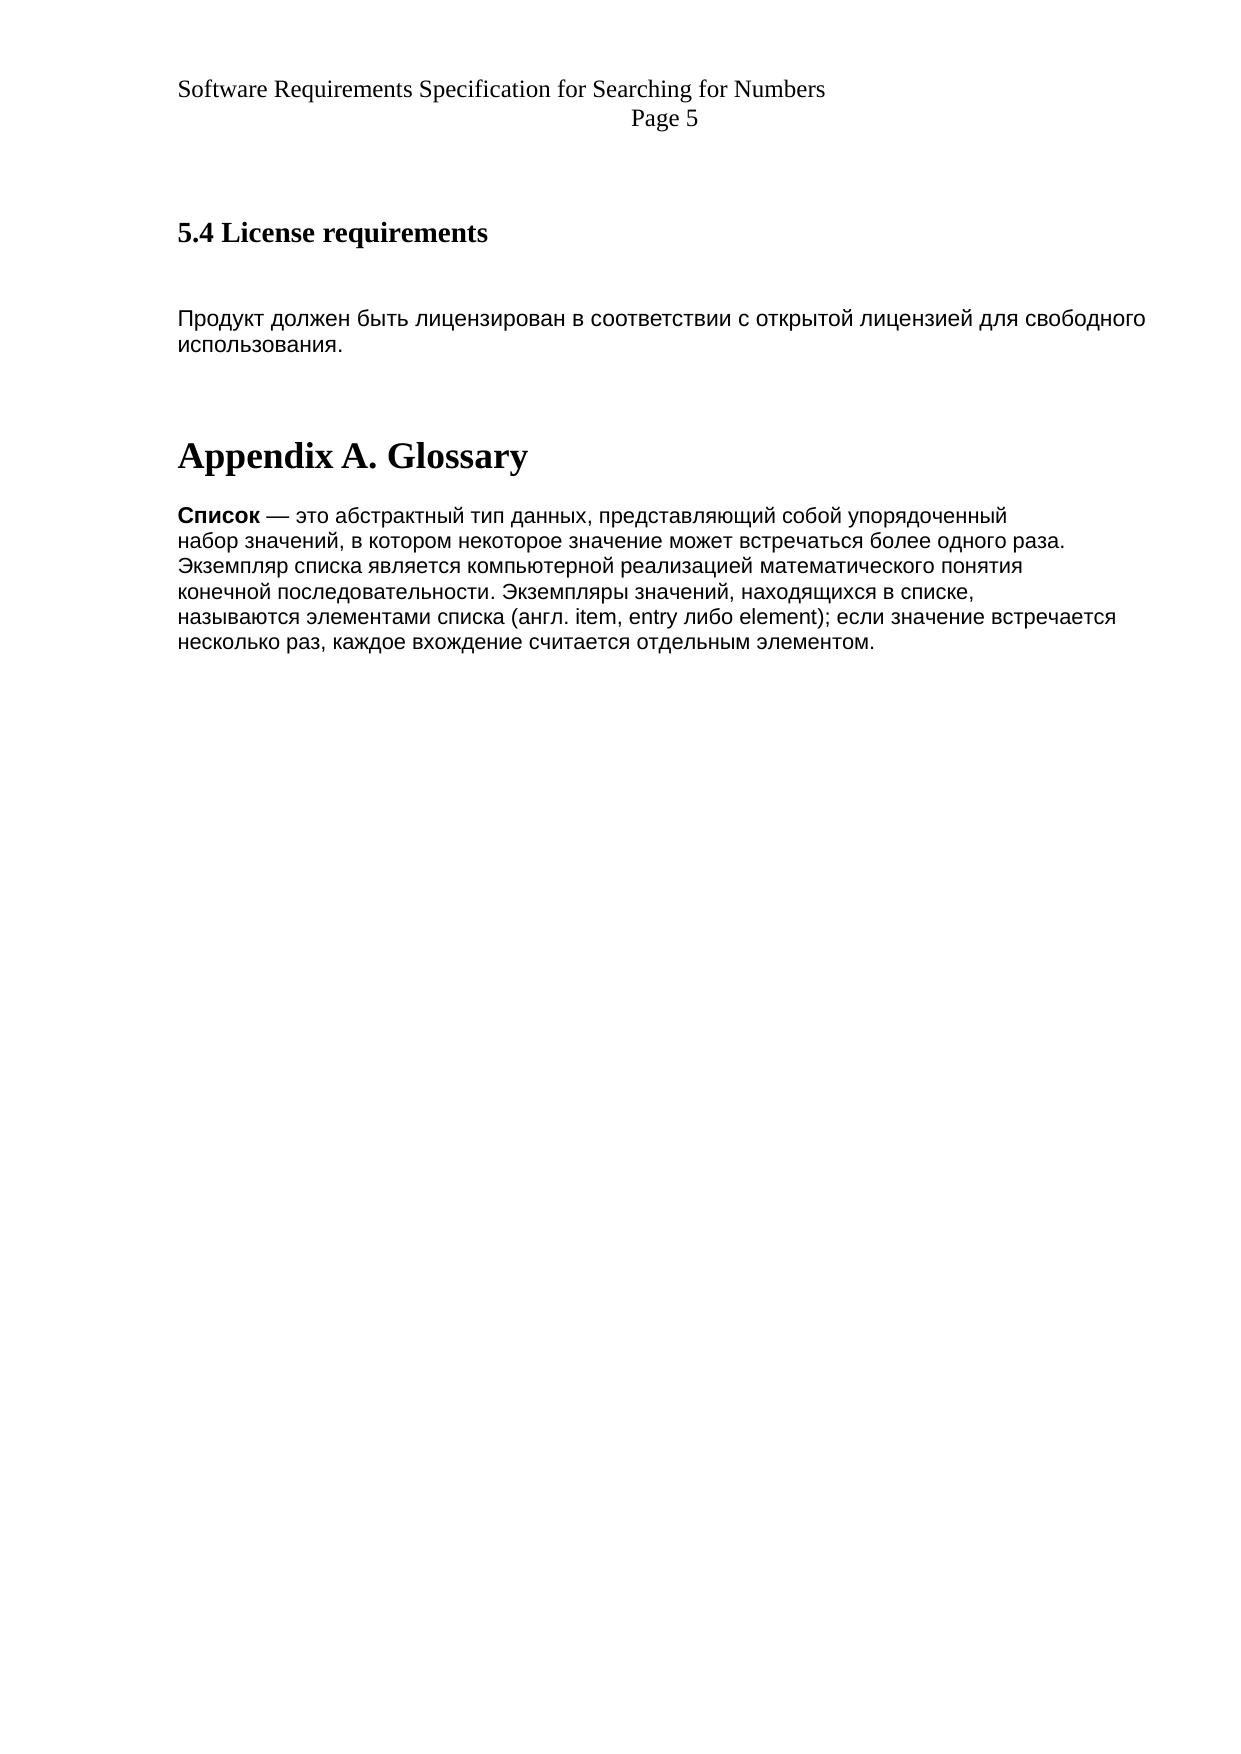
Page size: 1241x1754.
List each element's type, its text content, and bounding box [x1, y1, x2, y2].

text использования. [177, 331, 1152, 357]
subtitle Appendix A. Glossary [177, 434, 1152, 477]
subtitle 5.4 License requirements [177, 216, 1152, 249]
text Список — это абстрактный тип данных, представляющий собой упорядоченный набор значений, в котором некоторое значение может встречаться более одного раза. Экземпляр списка является компьютерной реализацией математического понятия конечной последовательности. Экземпляры значений, находящихся в списке, называются элементами списка (англ. item, entry либо element); если значение встречается несколько раз, каждое вхождение считается отдельным элементом. [177, 502, 1152, 654]
text Продукт должен быть лицензирован в соответствии с открытой лицензией для свободного [177, 305, 1152, 331]
